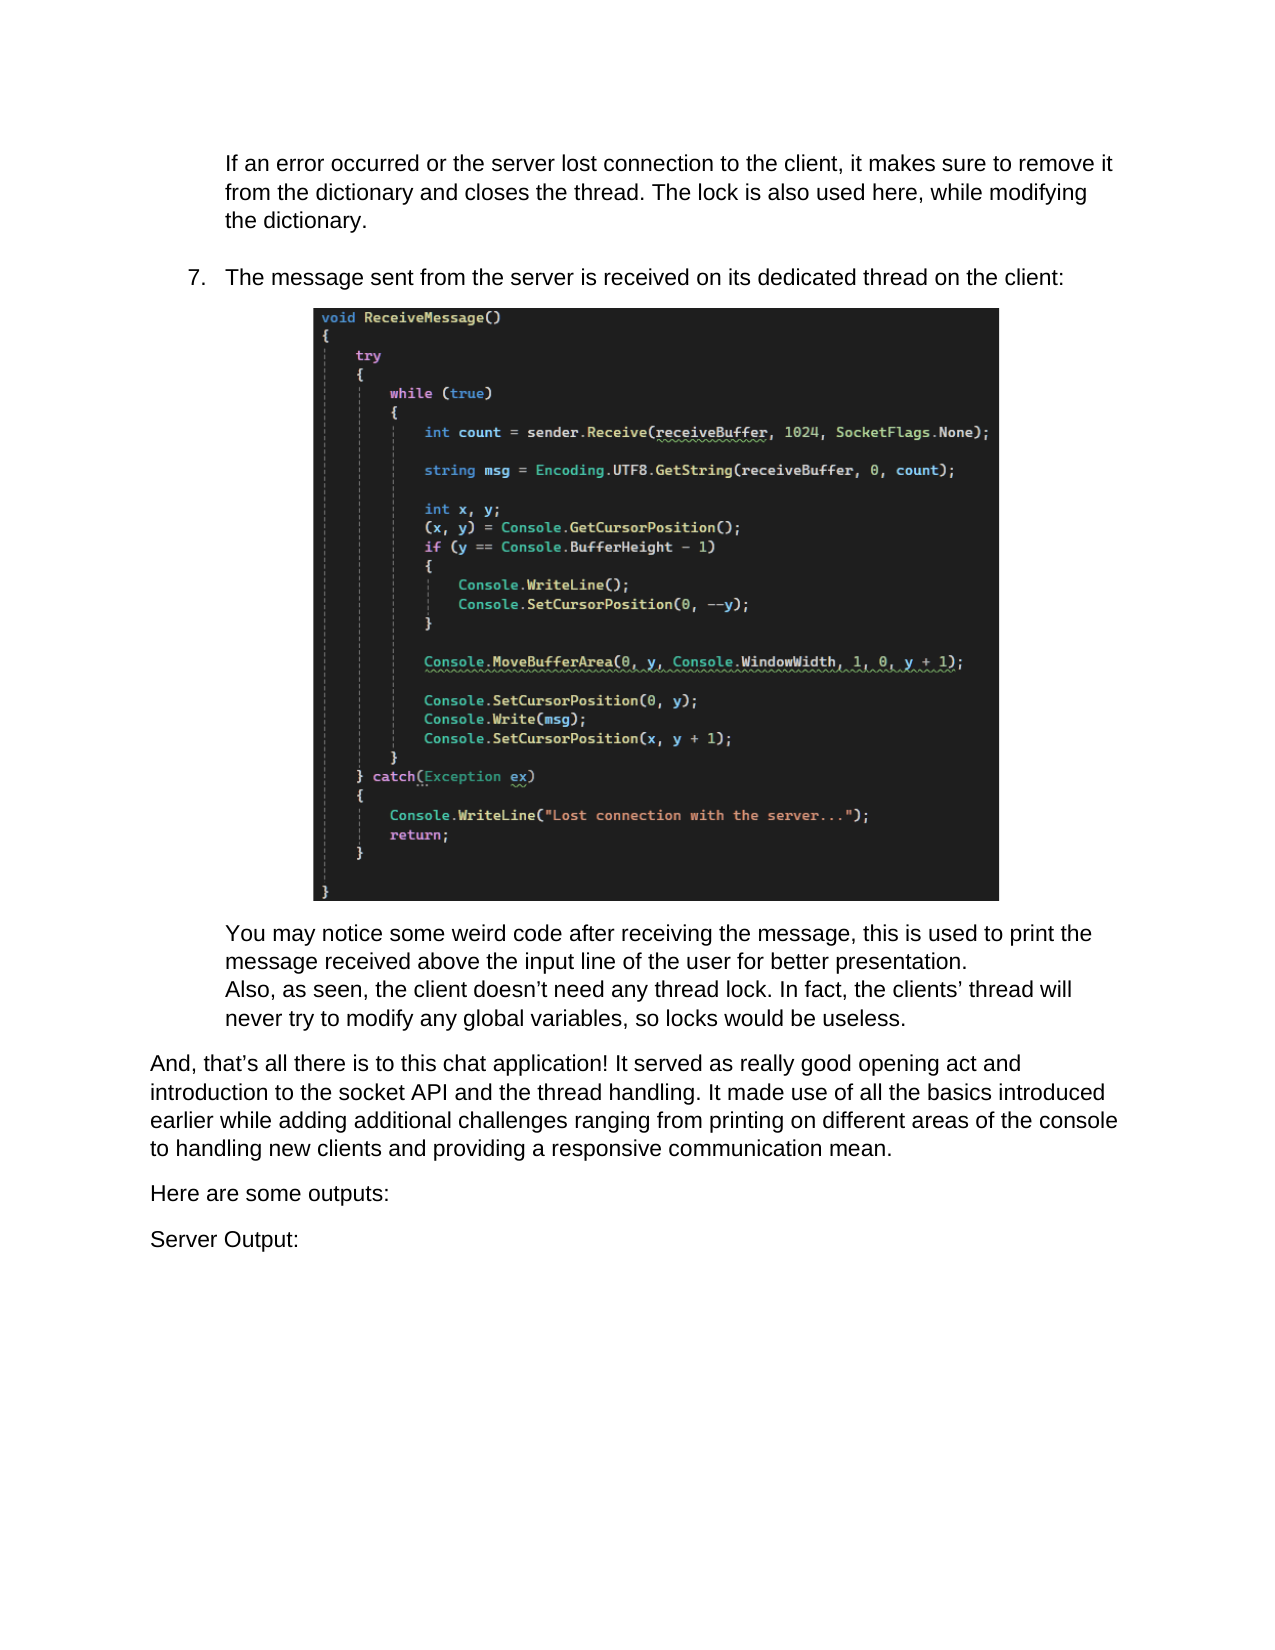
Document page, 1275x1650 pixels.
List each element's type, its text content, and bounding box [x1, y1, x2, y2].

list Also, as seen, the client doesn’t need any thread lock. In fact, the clients’ thread will never try to modify any global variables, so locks would be useless. [225, 976, 1125, 1031]
text Server Output: [150, 1226, 1125, 1252]
list You may notice some weird code after receiving the message, this is used to print the message received above the input line of the user for better presentation. [225, 919, 1125, 974]
text And, that’s all there is to this chat application! It served as really good opening act and introduction to the socket API and the thread handling. It made use of all the basics introduced earlier while adding additional challenges ranging from printing on different areas of the console to handling new clients and providing a responsive communication mean. [150, 1050, 1125, 1162]
text Here are some outputs: [150, 1180, 1125, 1207]
list If an error occurred or the server lost connection to the client, it makes sure to remove it from the dictionary and closes the thread. The lock is also used here, while modifying the dictionary. [225, 150, 1125, 233]
list The message sent from the server is received on its dedicated thread on the client: [187, 264, 1125, 290]
picture [313, 308, 1000, 901]
